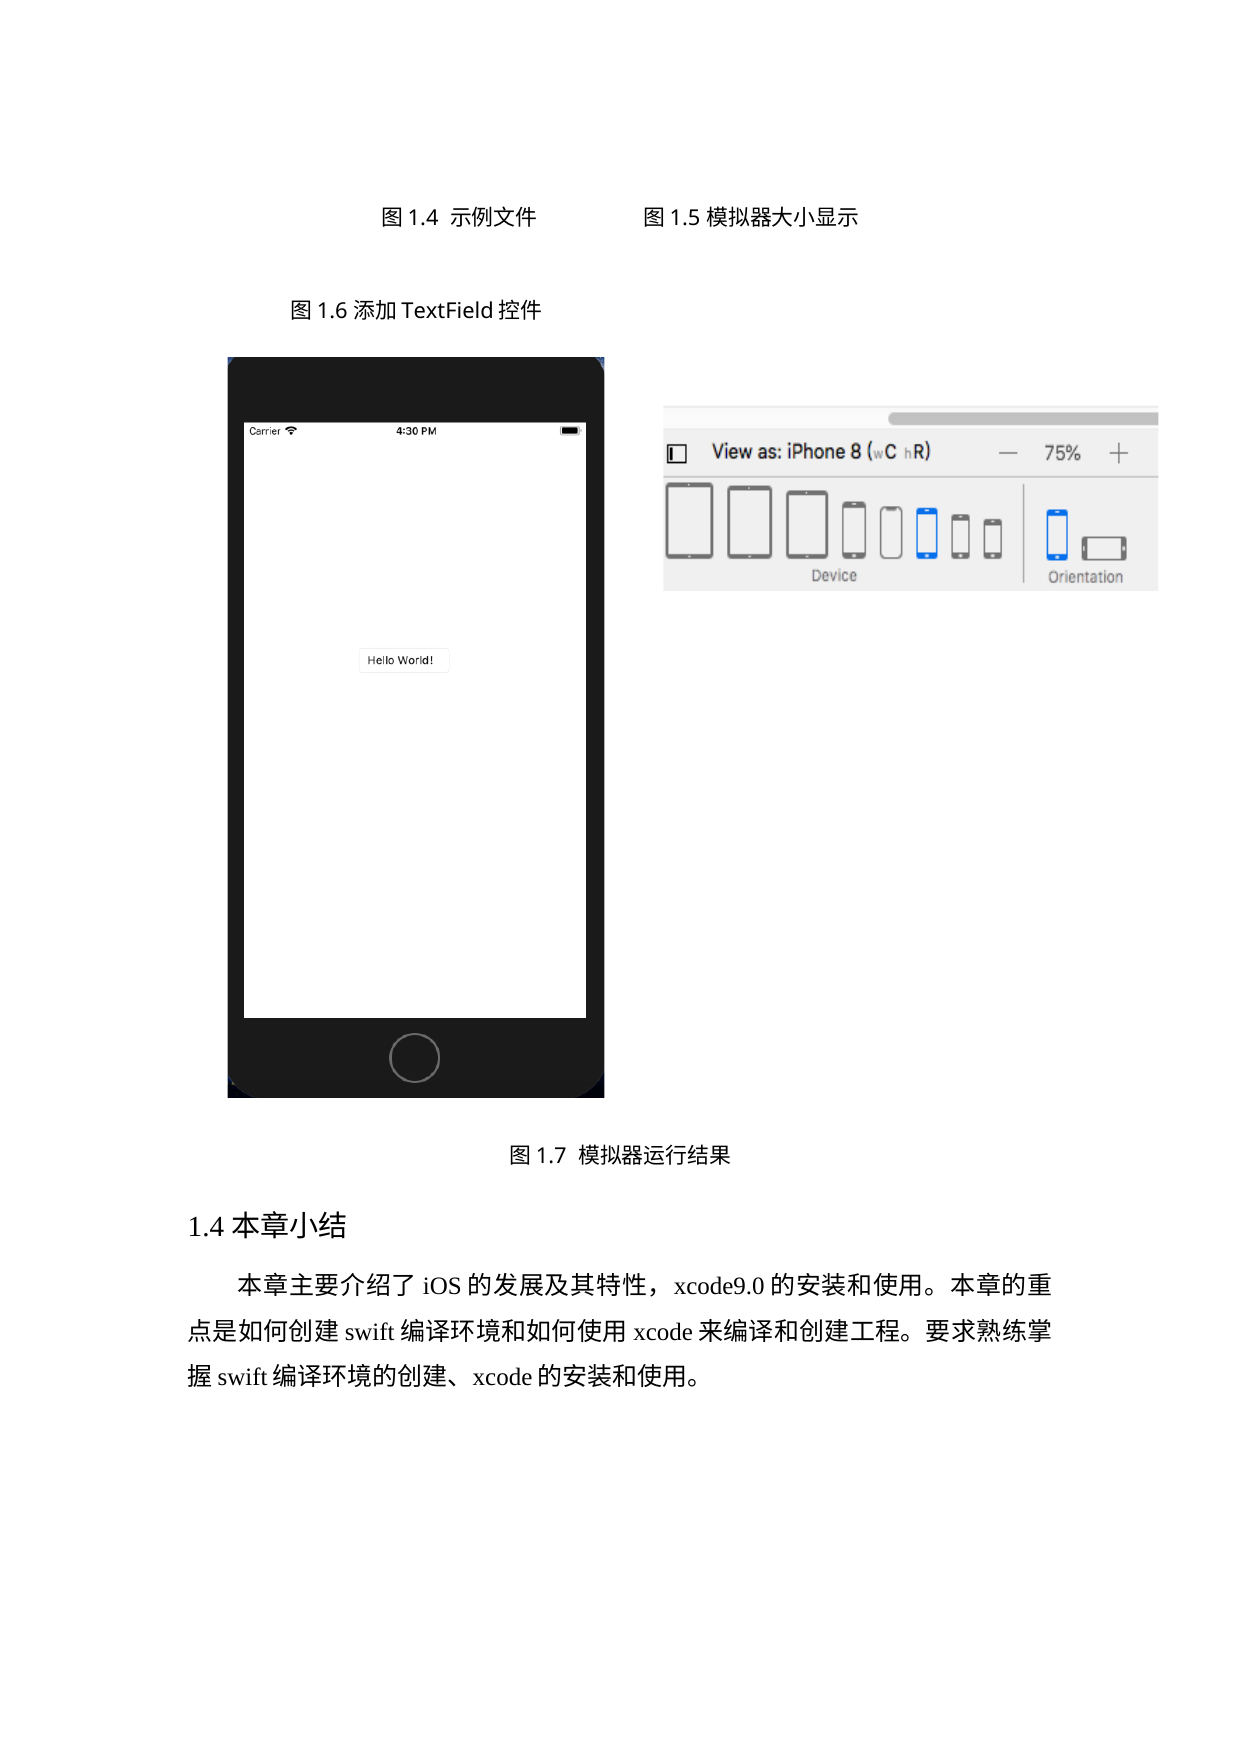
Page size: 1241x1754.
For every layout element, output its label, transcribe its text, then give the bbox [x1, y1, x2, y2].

text 图1.7 模拟器运行结果 [187, 1137, 1053, 1170]
subtitle 1.4 本章小结 [187, 1202, 1053, 1244]
text 本章主要介绍了iOS的发展及其特性，xcode9.0的安装和使用。本章的重点是如何创建swift编译环境和如何使用xcode来编译和创建工程。要求熟练掌握swift编译环境的创建、xcode的安装和使用。 [187, 1266, 1053, 1392]
picture [663, 306, 1159, 591]
text 图1.4 示例文件 图1.5 模拟器大小显示 [187, 199, 1053, 232]
text 图1.6 添加TextField控件 [187, 293, 1053, 326]
picture [227, 357, 605, 1098]
